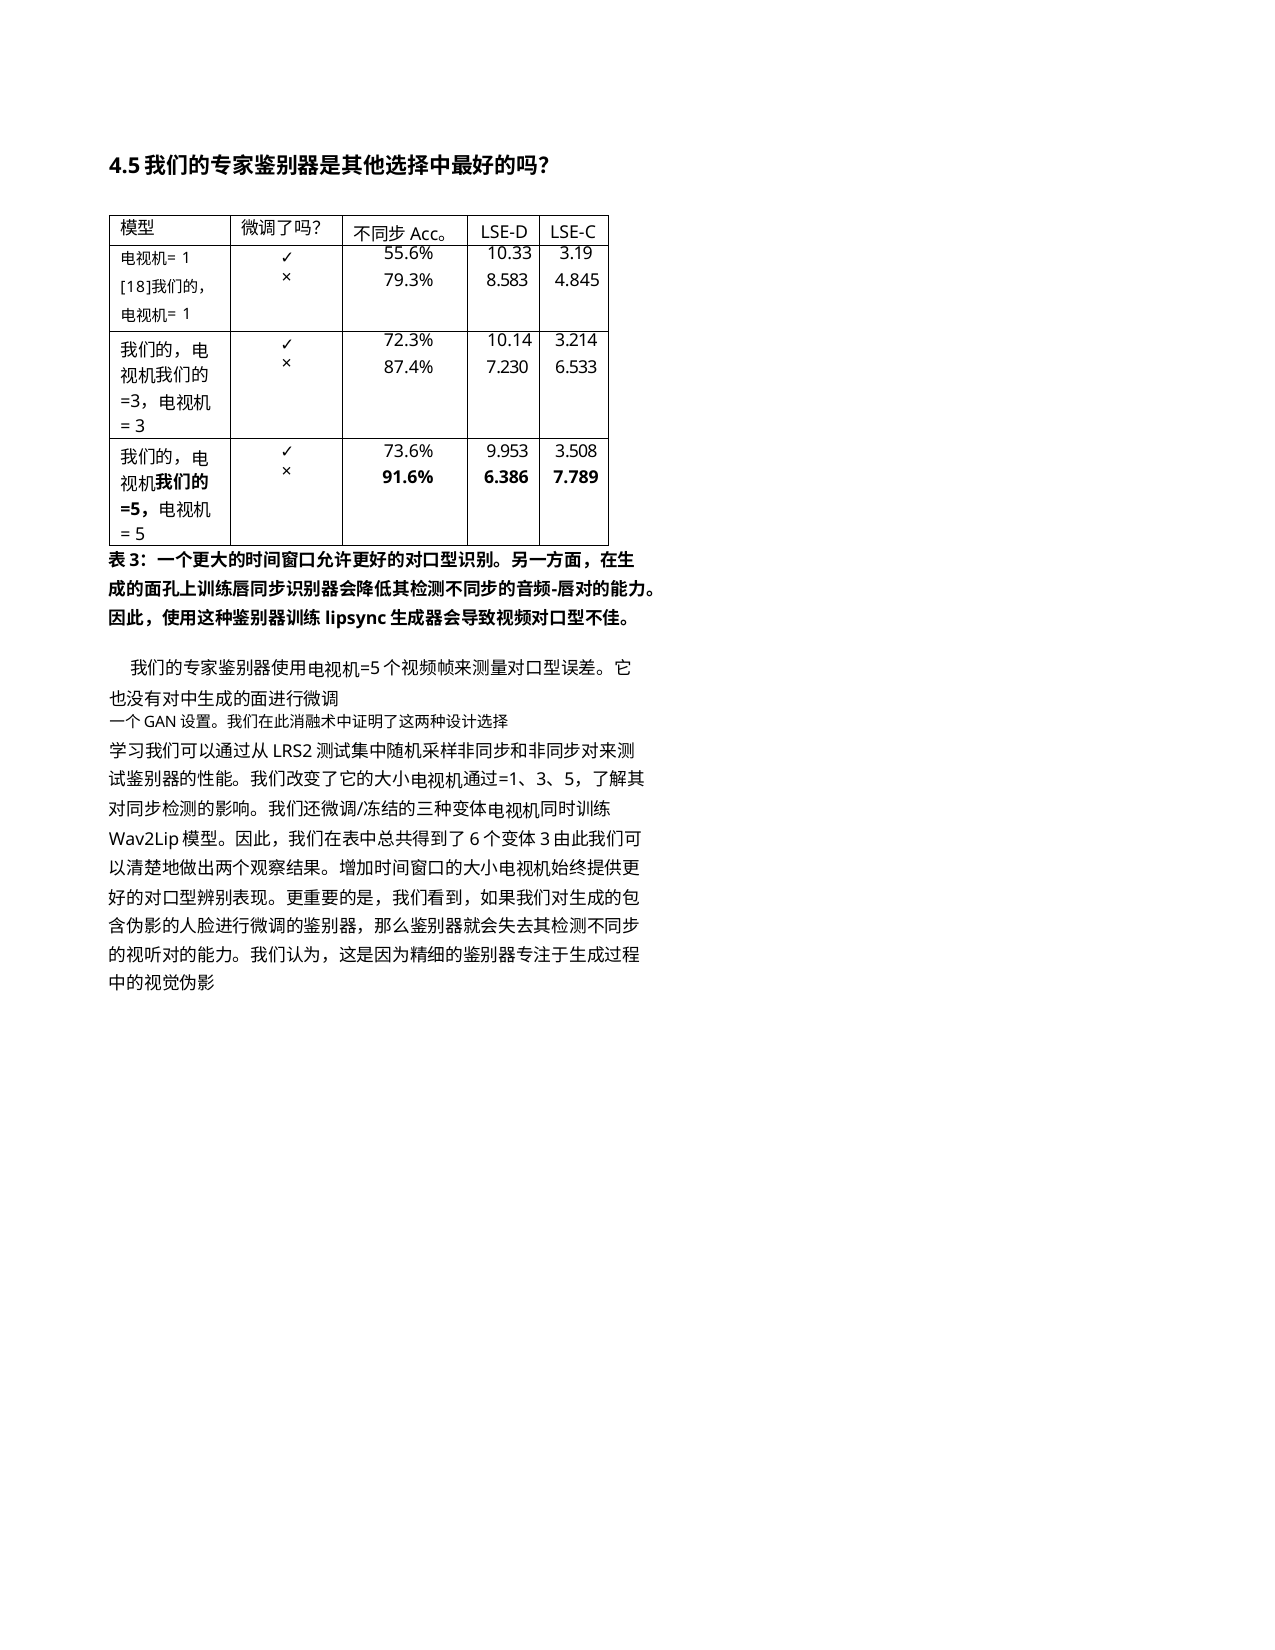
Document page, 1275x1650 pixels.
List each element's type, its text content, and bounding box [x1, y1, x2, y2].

text 表3：一个更大的时间窗口允许更好的对口型识别。另一方面，在生成的面孔上训练唇同步识别器会降低其检测不同步的音频-唇对的能力。因此，使用这种鉴别器训练lipsync生成器会导致视频对口型不佳。 [108, 546, 651, 629]
table_cell 10.33 8.583 [468, 246, 539, 331]
table_header 不同步Acc。 [343, 216, 467, 244]
table_cell 55.6% 79.3% [343, 246, 467, 331]
table_header 微调了吗？ [231, 216, 342, 244]
table_cell 我们的，电视机我们的=3，电视机= 3 [110, 332, 230, 438]
text 学习我们可以通过从LRS2测试集中随机采样非同步和非同步对来测试鉴别器的性能。我们改变了它的大小电视机通过=1、3、5，了解其对同步检测的影响。我们还微调/冻结的三种变体电视机同时训练Wav2Lip模型。因此，我们在表中总共得到了6个变体3由此我们可以清楚地做出两个观察结果。增加时间窗口的大小电视机始终提供更好的对口型辨别表现。更重要的是，我们看到，如果我们对生成的包含伪影的人脸进行微调的鉴别器，那么鉴别器就会失去其检测不同步的视听对的能力。我们认为，这是因为精细的鉴别器专注于生成过程中的视觉伪影 [109, 737, 651, 994]
table_cell 72.3% 87.4% [343, 332, 467, 438]
text 一个GAN设置。我们在此消融术中证明了这两种设计选择 [109, 713, 651, 736]
table_cell 9.953 6.386 [468, 439, 539, 545]
table_cell 73.6% 91.6% [343, 439, 467, 545]
table_cell ✓ × [231, 439, 342, 545]
table_header 模型 [110, 216, 230, 244]
text 我们的专家鉴别器使用电视机=5个视频帧来测量对口型误差。它也没有对中生成的面进行微调 [109, 654, 648, 710]
text 4.5我们的专家鉴别器是其他选择中最好的吗？ [109, 148, 639, 180]
table_cell 3.214 6.533 [540, 332, 608, 438]
table_cell 3.19 4.845 [540, 246, 608, 331]
table_cell ✓ × [231, 332, 342, 438]
table_header LSE-C [540, 216, 608, 244]
table_cell 我们的，电视机我们的=5，电视机= 5 [110, 439, 230, 545]
table_cell 10.14 7.230 [468, 332, 539, 438]
table_header LSE-D [468, 216, 539, 244]
table_cell 电视机= 1 [18]我们的，电视机= 1 [110, 246, 230, 331]
table_cell ✓ × [231, 246, 342, 331]
table_cell 3.508 7.789 [540, 439, 608, 545]
